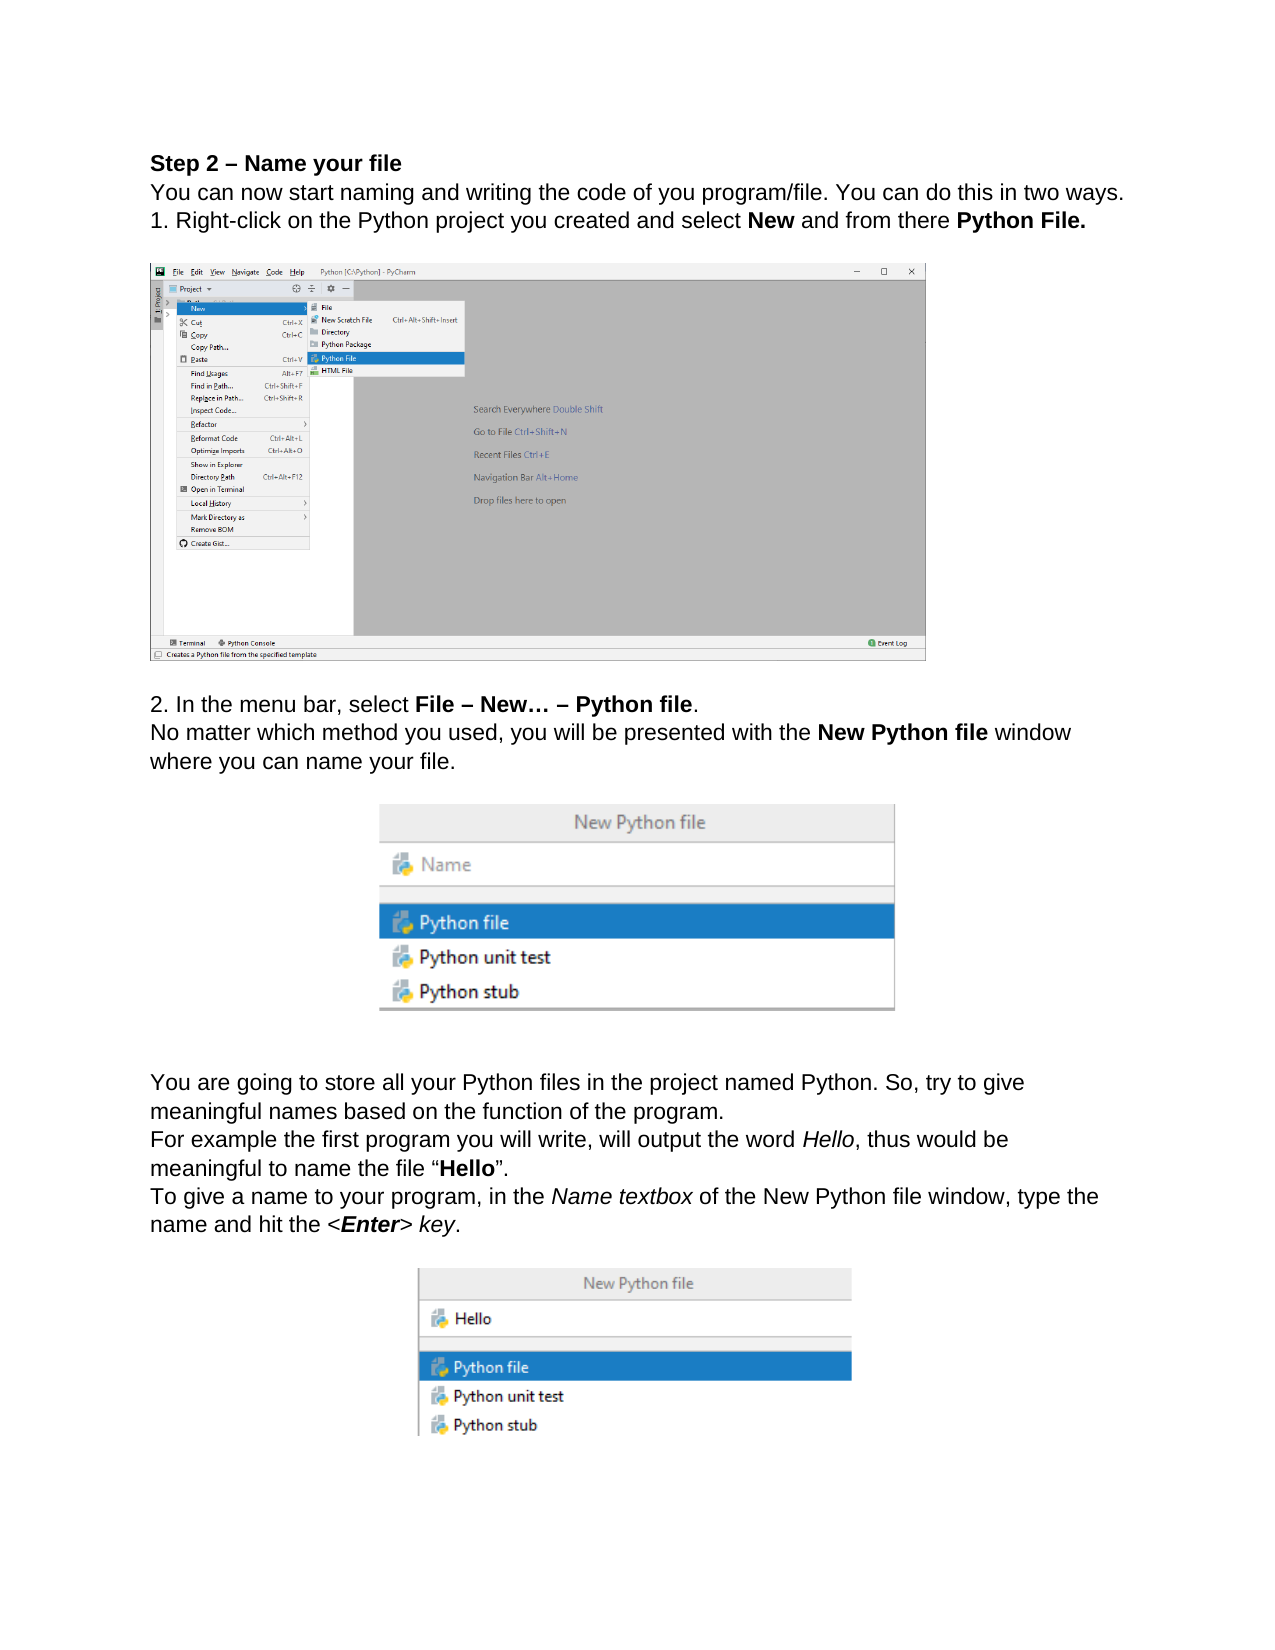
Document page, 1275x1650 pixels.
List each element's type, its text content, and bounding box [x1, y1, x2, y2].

text You can now start naming and writing the code of you program/file. You can do this in two ways. 1. Right-click on the Python project you created and select New and from there Python File. [150, 178, 1125, 262]
text To give a name to your program, in the Name textbox of the New Python file window, type the name and hit the <Enter> key. [150, 1183, 1125, 1266]
text You are going to store all your Python files in the project named Python. So, try to give meaningful names based on the function of the program. For example the first program you will write, will output the word Hello, thus would be meaningful to name the file “Hello”. [150, 1069, 1125, 1181]
picture [150, 263, 926, 661]
picture [417, 1268, 852, 1436]
text Step 2 – Name your file [150, 150, 1125, 176]
text 2. In the menu bar, select File – New… – Python file. No matter which method you used, you will be presented with the New Python file window where you can name your file. [150, 691, 1125, 774]
picture [379, 804, 896, 1011]
